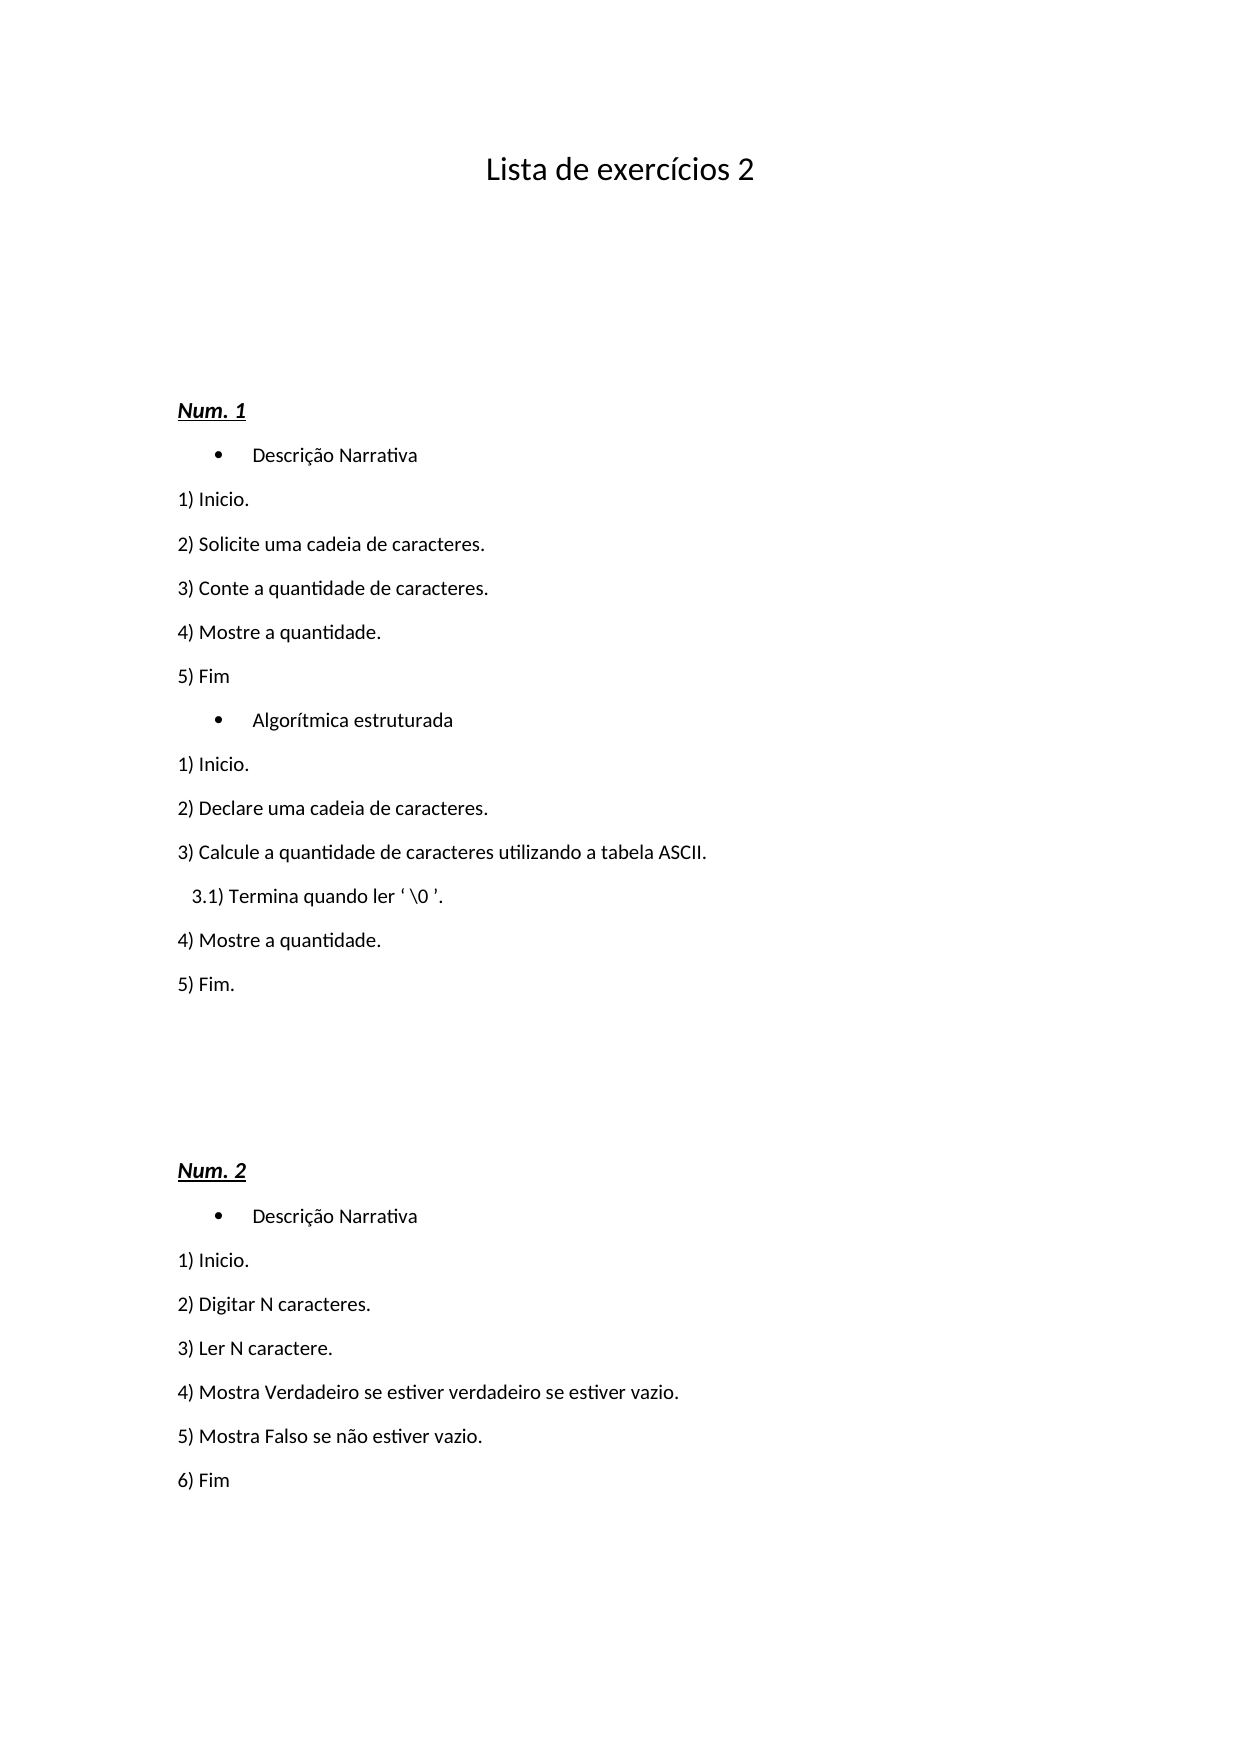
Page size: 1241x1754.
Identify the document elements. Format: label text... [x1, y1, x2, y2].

text Num. 1 [177, 396, 1063, 424]
text 3) Calcule a quantidade de caracteres utilizando a tabela ASCII. [177, 839, 1063, 864]
text 5) Fim. [177, 971, 1063, 997]
text 4) Mostre a quantidade. [177, 619, 1063, 644]
list Algorítmica estruturada [215, 707, 1063, 732]
text 5) Mostra Falso se não estiver vazio. [177, 1423, 1063, 1449]
text 2) Solicite uma cadeia de caracteres. [177, 531, 1063, 556]
text 5) Fim [177, 663, 1063, 688]
text 3) Conte a quantidade de caracteres. [177, 575, 1063, 600]
text 4) Mostra Verdadeiro se estiver verdadeiro se estiver vazio. [177, 1379, 1063, 1404]
list Descrição Narrativa [215, 1203, 1063, 1228]
text 1) Inicio. [177, 1247, 1063, 1272]
text 6) Fim [177, 1467, 1063, 1493]
text Num. 2 [177, 1156, 1063, 1184]
text 4) Mostre a quantidade. [177, 927, 1063, 953]
text 1) Inicio. [177, 487, 1063, 512]
text 3.1) Termina quando ler ‘ \0 ’. [177, 883, 1063, 909]
text 1) Inicio. [177, 751, 1063, 776]
list Descrição Narrativa [215, 443, 1063, 468]
text 3) Ler N caractere. [177, 1335, 1063, 1361]
text Lista de exercícios 2 [177, 148, 1063, 188]
text 2) Digitar N caracteres. [177, 1291, 1063, 1316]
text 2) Declare uma cadeia de caracteres. [177, 795, 1063, 821]
